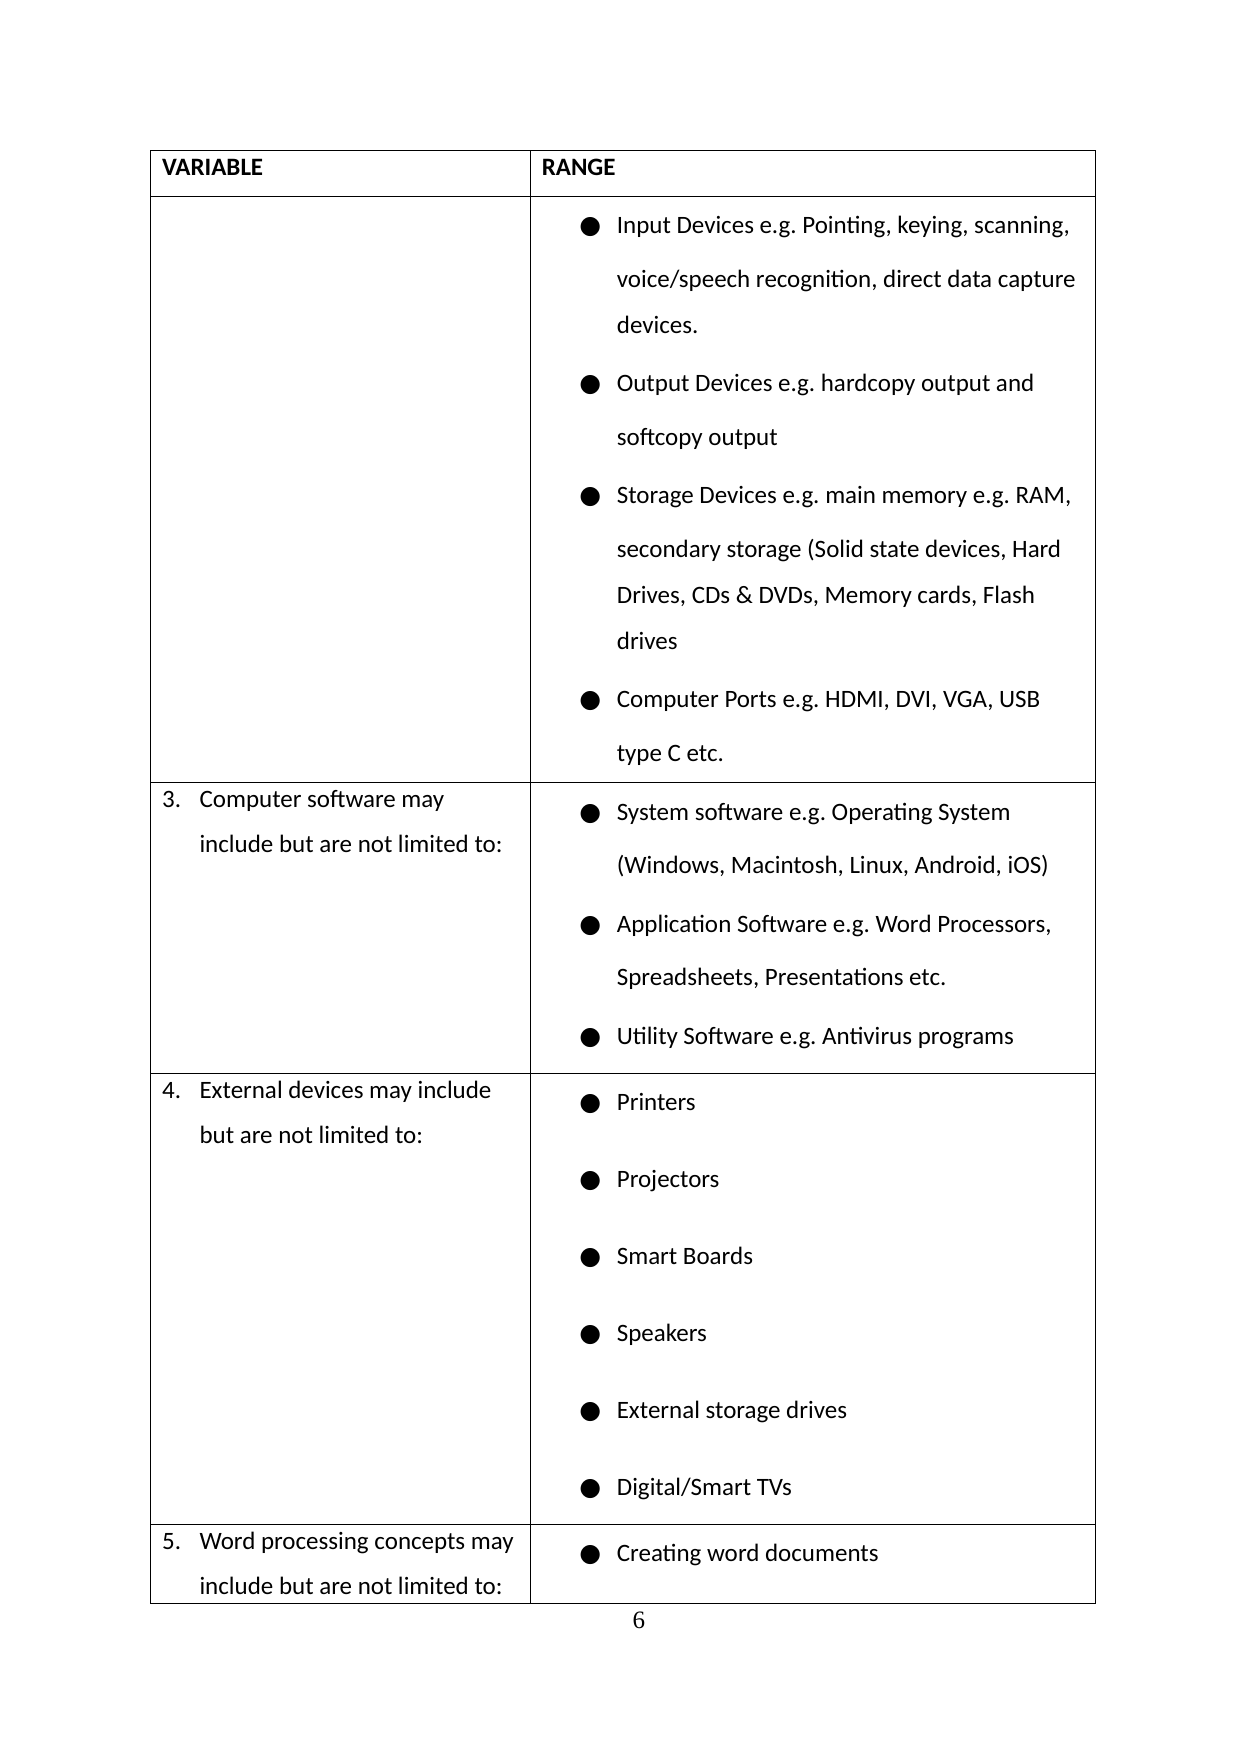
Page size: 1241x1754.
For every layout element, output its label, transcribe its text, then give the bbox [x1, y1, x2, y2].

table_cell External devices may include but are not limited to: [151, 1074, 530, 1524]
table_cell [531, 197, 1095, 782]
table_header VARIABLE [151, 151, 530, 196]
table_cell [531, 1525, 1095, 1603]
table_cell Computer software may include but are not limited to: [151, 783, 530, 1073]
table_cell Printers Projectors Smart Boards Speakers External storage drives Digital/Smart TVs [531, 1074, 1095, 1524]
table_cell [151, 197, 530, 782]
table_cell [151, 1525, 530, 1603]
table_header RANGE [531, 151, 1095, 196]
table_cell System software e.g. Operating System (Windows, Macintosh, Linux, Android, iOS) Application Software e.g. Word Processors, Spreadsheets, Presentations etc. Utility Software e.g. Antivirus programs [531, 783, 1095, 1073]
